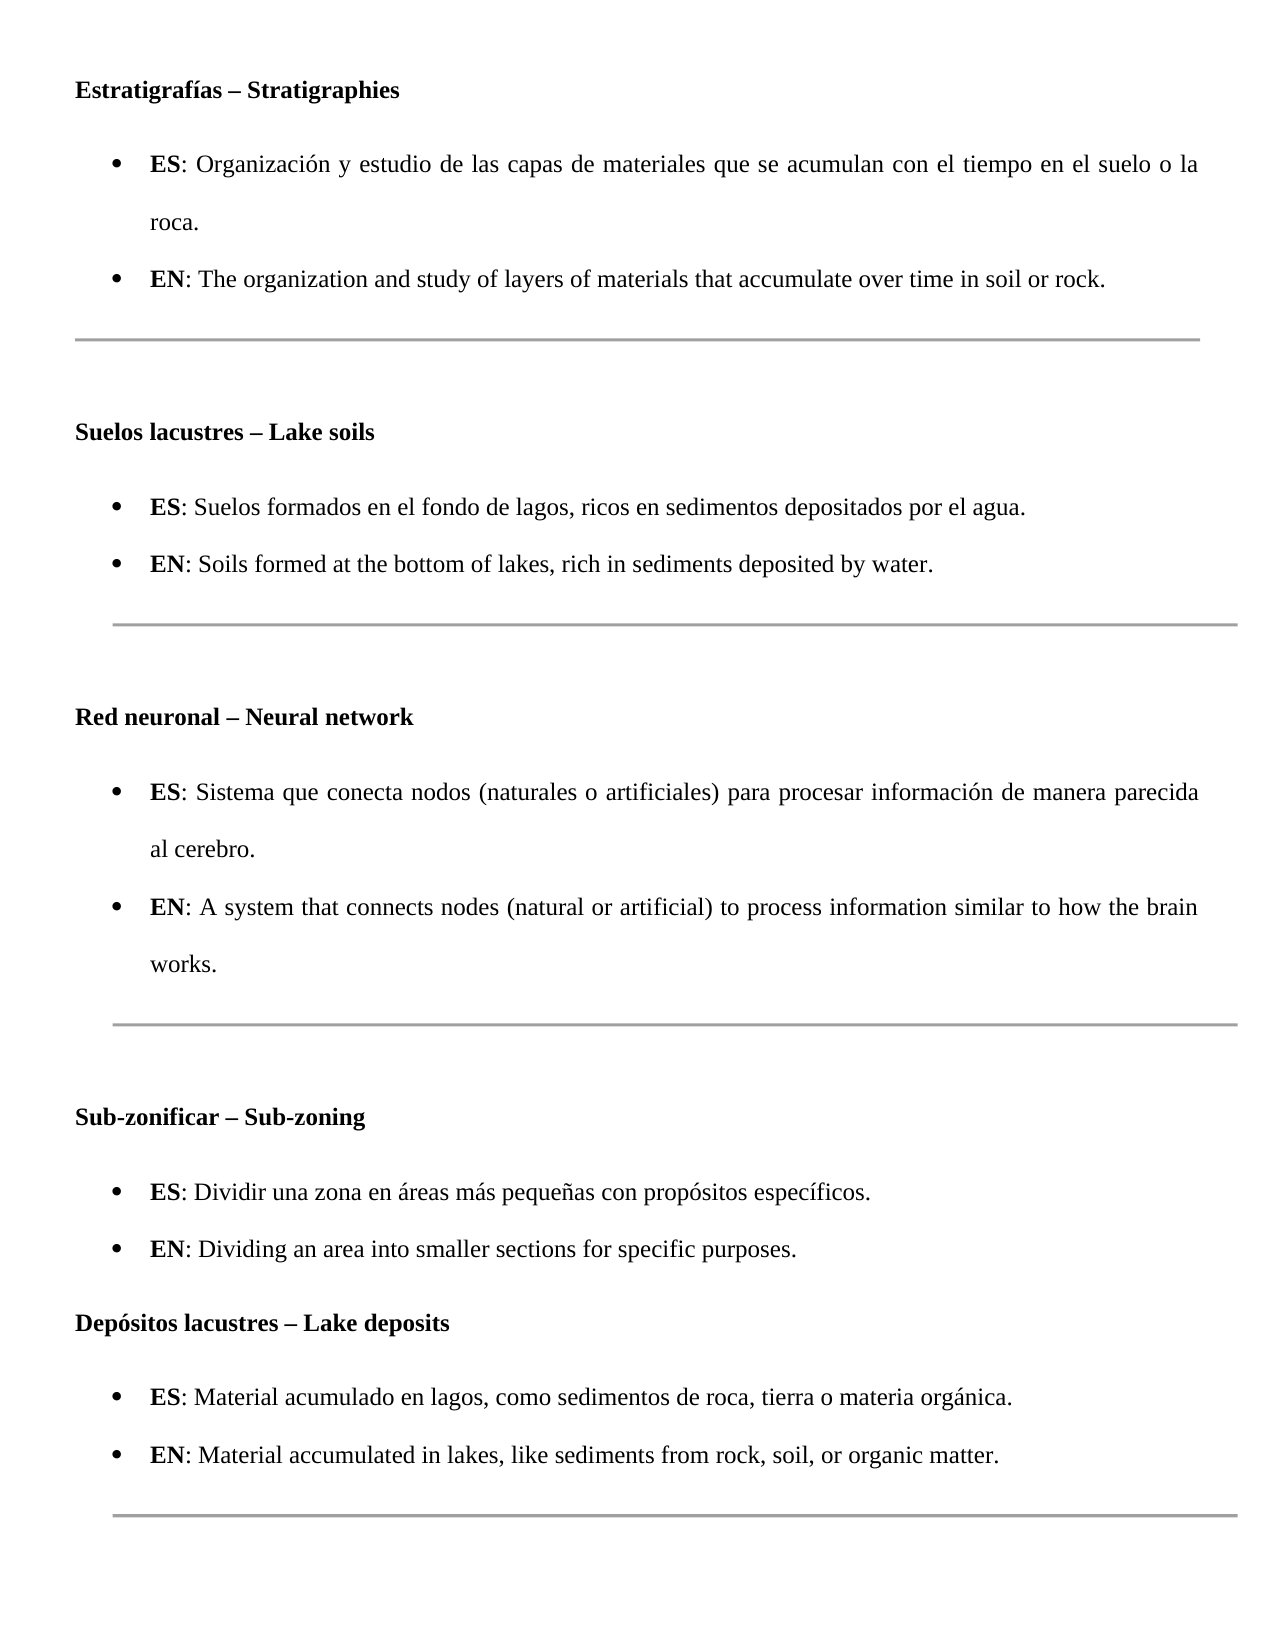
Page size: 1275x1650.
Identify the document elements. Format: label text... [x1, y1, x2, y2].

text Sub-zonificar – Sub-zoning [75, 1102, 1200, 1131]
list ES: Suelos formados en el fondo de lagos, ricos en sedimentos depositados por el agua. [112, 492, 1200, 520]
list ES: Organización y estudio de las capas de materiales que se acumulan con el tiempo en el suelo o la roca. [112, 149, 1200, 235]
text Red neuronal – Neural network [75, 702, 1200, 731]
list ES: Dividir una zona en áreas más pequeñas con propósitos específicos. [112, 1177, 1200, 1205]
text Estratigrafías – Stratigraphies [75, 75, 1200, 104]
text Suelos lacustres – Lake soils [75, 417, 1200, 446]
list ES: Sistema que conecta nodos (naturales o artificiales) para procesar información de manera parecida al cerebro. [112, 777, 1200, 863]
list EN: Dividing an area into smaller sections for specific purposes. [112, 1234, 1200, 1263]
text Depósitos lacustres – Lake deposits [75, 1308, 1200, 1337]
list EN: A system that connects nodes (natural or artificial) to process information similar to how the brain works. [112, 892, 1200, 978]
list ES: Material acumulado en lagos, como sedimentos de roca, tierra o materia orgánica. [112, 1382, 1200, 1411]
list EN: The organization and study of layers of materials that accumulate over time in soil or rock. [112, 264, 1200, 293]
list EN: Material accumulated in lakes, like sediments from rock, soil, or organic matter. [112, 1440, 1200, 1469]
list EN: Soils formed at the bottom of lakes, rich in sediments deposited by water. [112, 549, 1200, 578]
